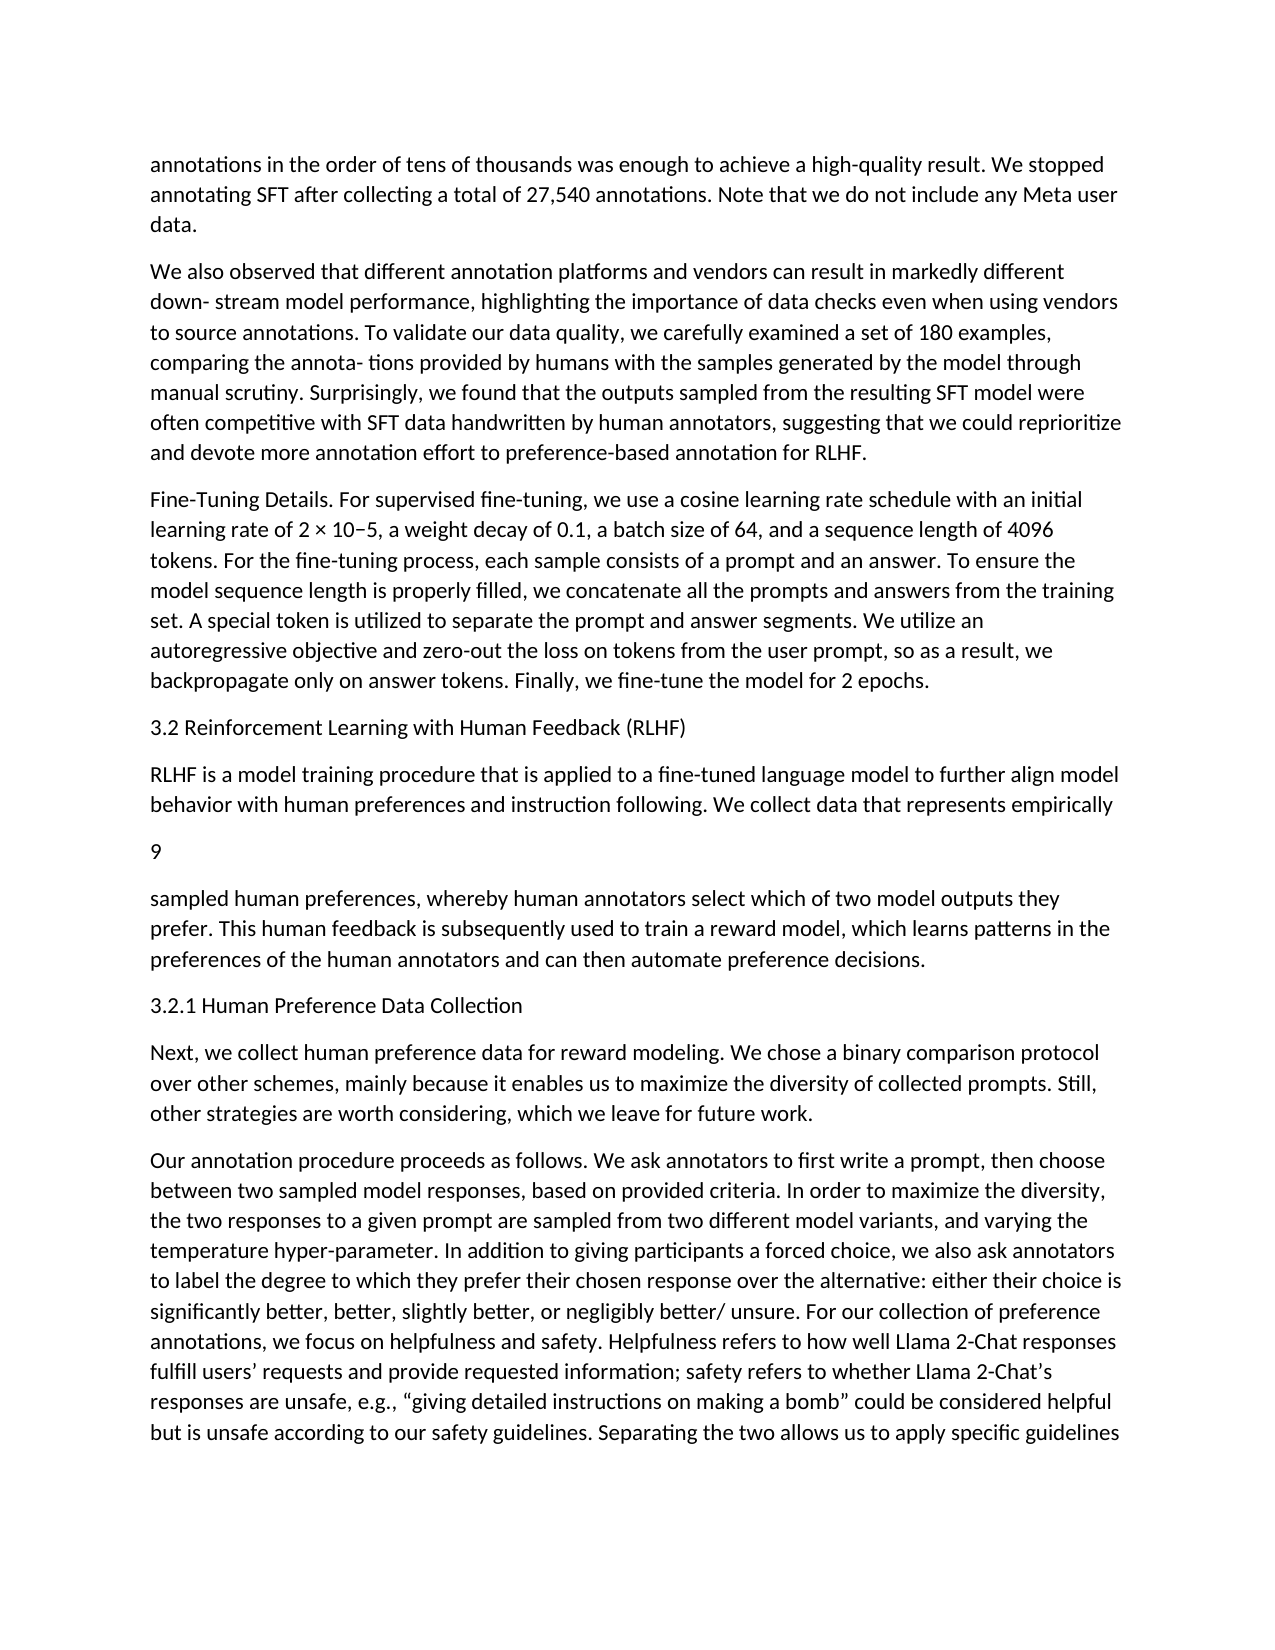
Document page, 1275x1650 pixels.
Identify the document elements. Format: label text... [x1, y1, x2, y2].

text Fine-Tuning Details. For supervised fine-tuning, we use a cosine learning rate schedule with an initial learning rate of 2 × 10−5, a weight decay of 0.1, a batch size of 64, and a sequence length of 4096 tokens. For the fine-tuning process, each sample consists of a prompt and an answer. To ensure the model sequence length is properly filled, we concatenate all the prompts and answers from the training set. A special token is utilized to separate the prompt and answer segments. We utilize an autoregressive objective and zero-out the loss on tokens from the user prompt, so as a result, we backpropagate only on answer tokens. Finally, we fine-tune the model for 2 epochs. [150, 485, 1125, 695]
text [150, 1146, 1125, 1446]
text 3.2.1 Human Preference Data Collection [150, 992, 1125, 1020]
text 3.2 Reinforcement Learning with Human Feedback (RLHF) [150, 713, 1125, 742]
text Next, we collect human preference data for reward modeling. We chose a binary comparison protocol over other schemes, mainly because it enables us to maximize the diversity of collected prompts. Still, other strategies are worth considering, which we leave for future work. [150, 1038, 1125, 1127]
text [150, 150, 1125, 238]
text We also observed that different annotation platforms and vendors can result in markedly different down- stream model performance, highlighting the importance of data checks even when using vendors to source annotations. To validate our data quality, we carefully examined a set of 180 examples, comparing the annota- tions provided by humans with the samples generated by the model through manual scrutiny. Surprisingly, we found that the outputs sampled from the resulting SFT model were often competitive with SFT data handwritten by human annotators, suggesting that we could reprioritize and devote more annotation effort to preference-based annotation for RLHF. [150, 257, 1125, 467]
text 9 [150, 837, 1125, 866]
text RLHF is a model training procedure that is applied to a fine-tuned language model to further align model behavior with human preferences and instruction following. We collect data that represents empirically [150, 760, 1125, 819]
text sampled human preferences, whereby human annotators select which of two model outputs they prefer. This human feedback is subsequently used to train a reward model, which learns patterns in the preferences of the human annotators and can then automate preference decisions. [150, 884, 1125, 973]
